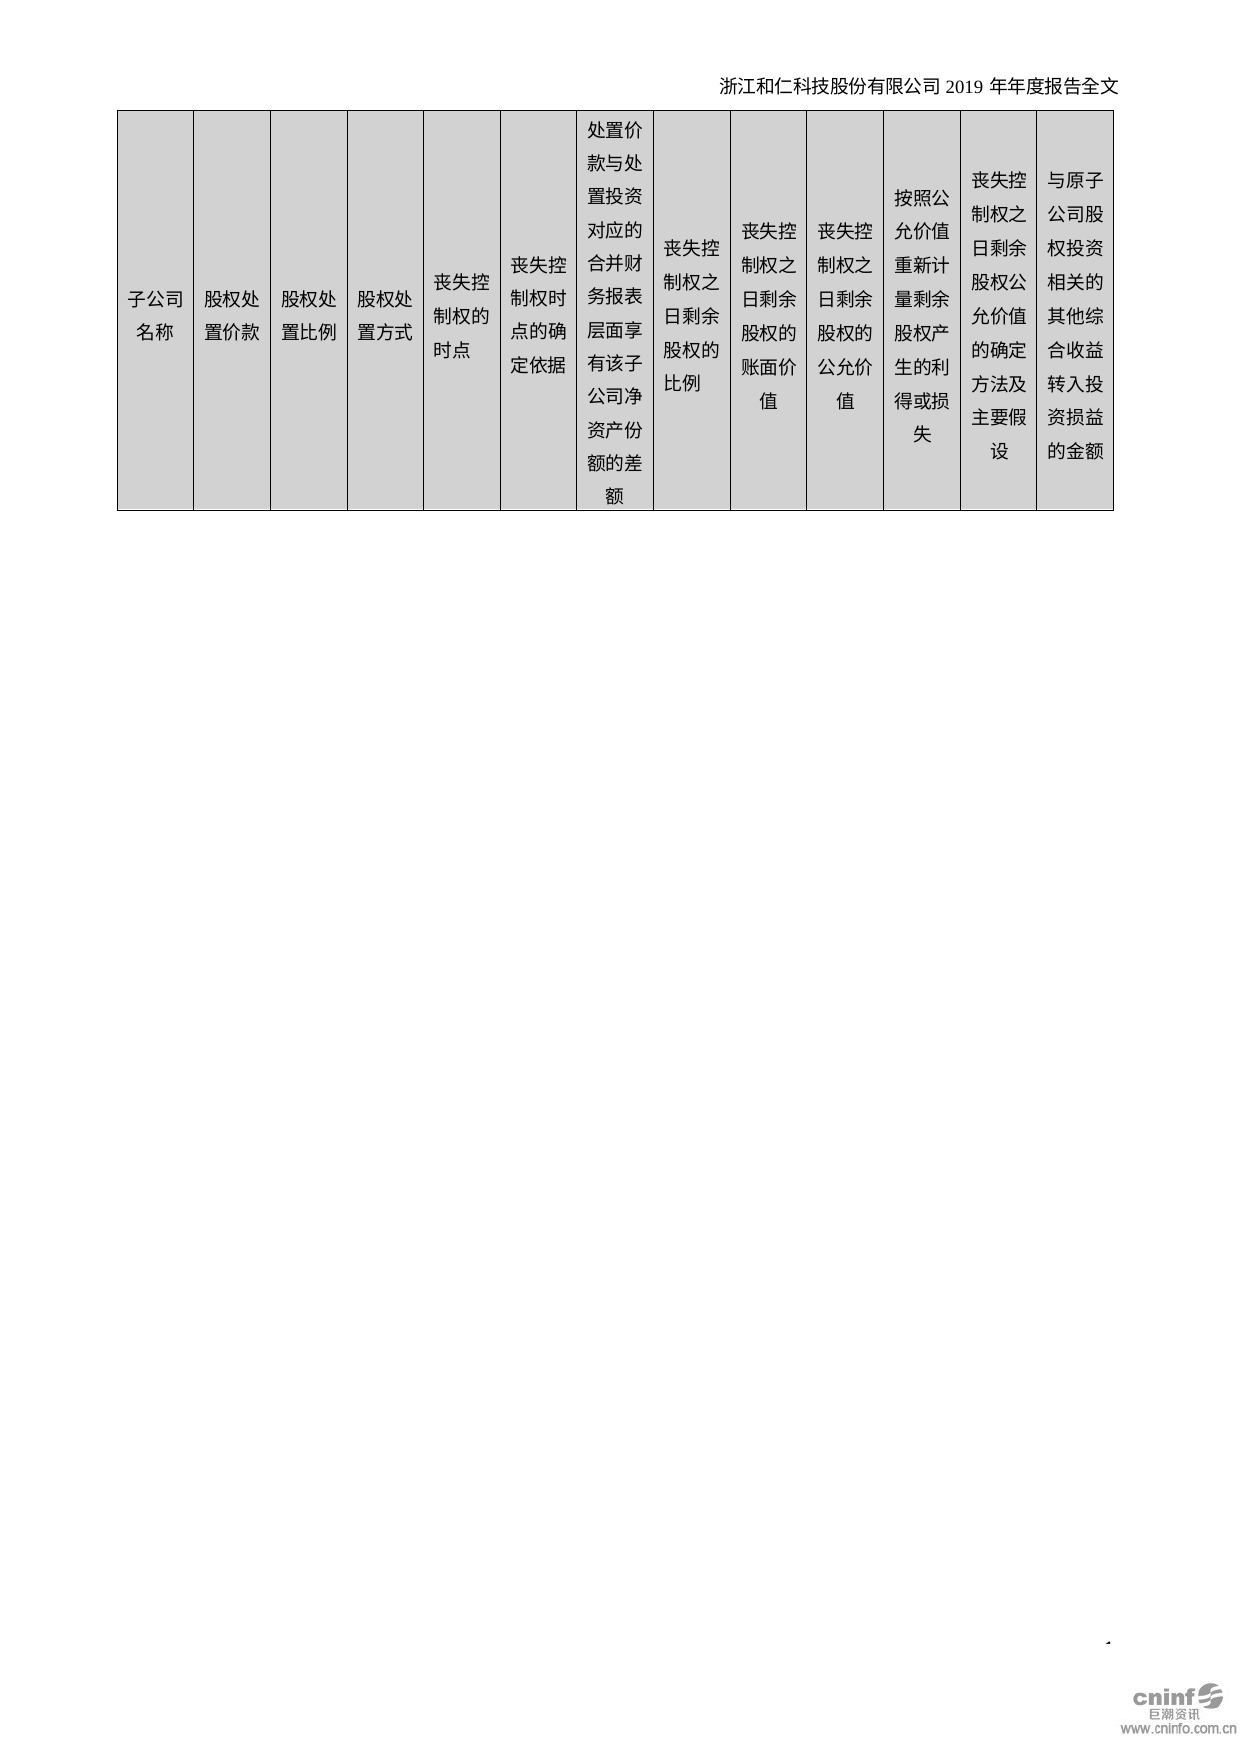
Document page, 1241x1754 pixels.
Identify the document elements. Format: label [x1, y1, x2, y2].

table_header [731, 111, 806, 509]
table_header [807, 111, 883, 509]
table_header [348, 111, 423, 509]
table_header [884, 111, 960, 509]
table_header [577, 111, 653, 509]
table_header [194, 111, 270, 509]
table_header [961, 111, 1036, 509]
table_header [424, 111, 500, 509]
picture [1115, 1680, 1240, 1737]
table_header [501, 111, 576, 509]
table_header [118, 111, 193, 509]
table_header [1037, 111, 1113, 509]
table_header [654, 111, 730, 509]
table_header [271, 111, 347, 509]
